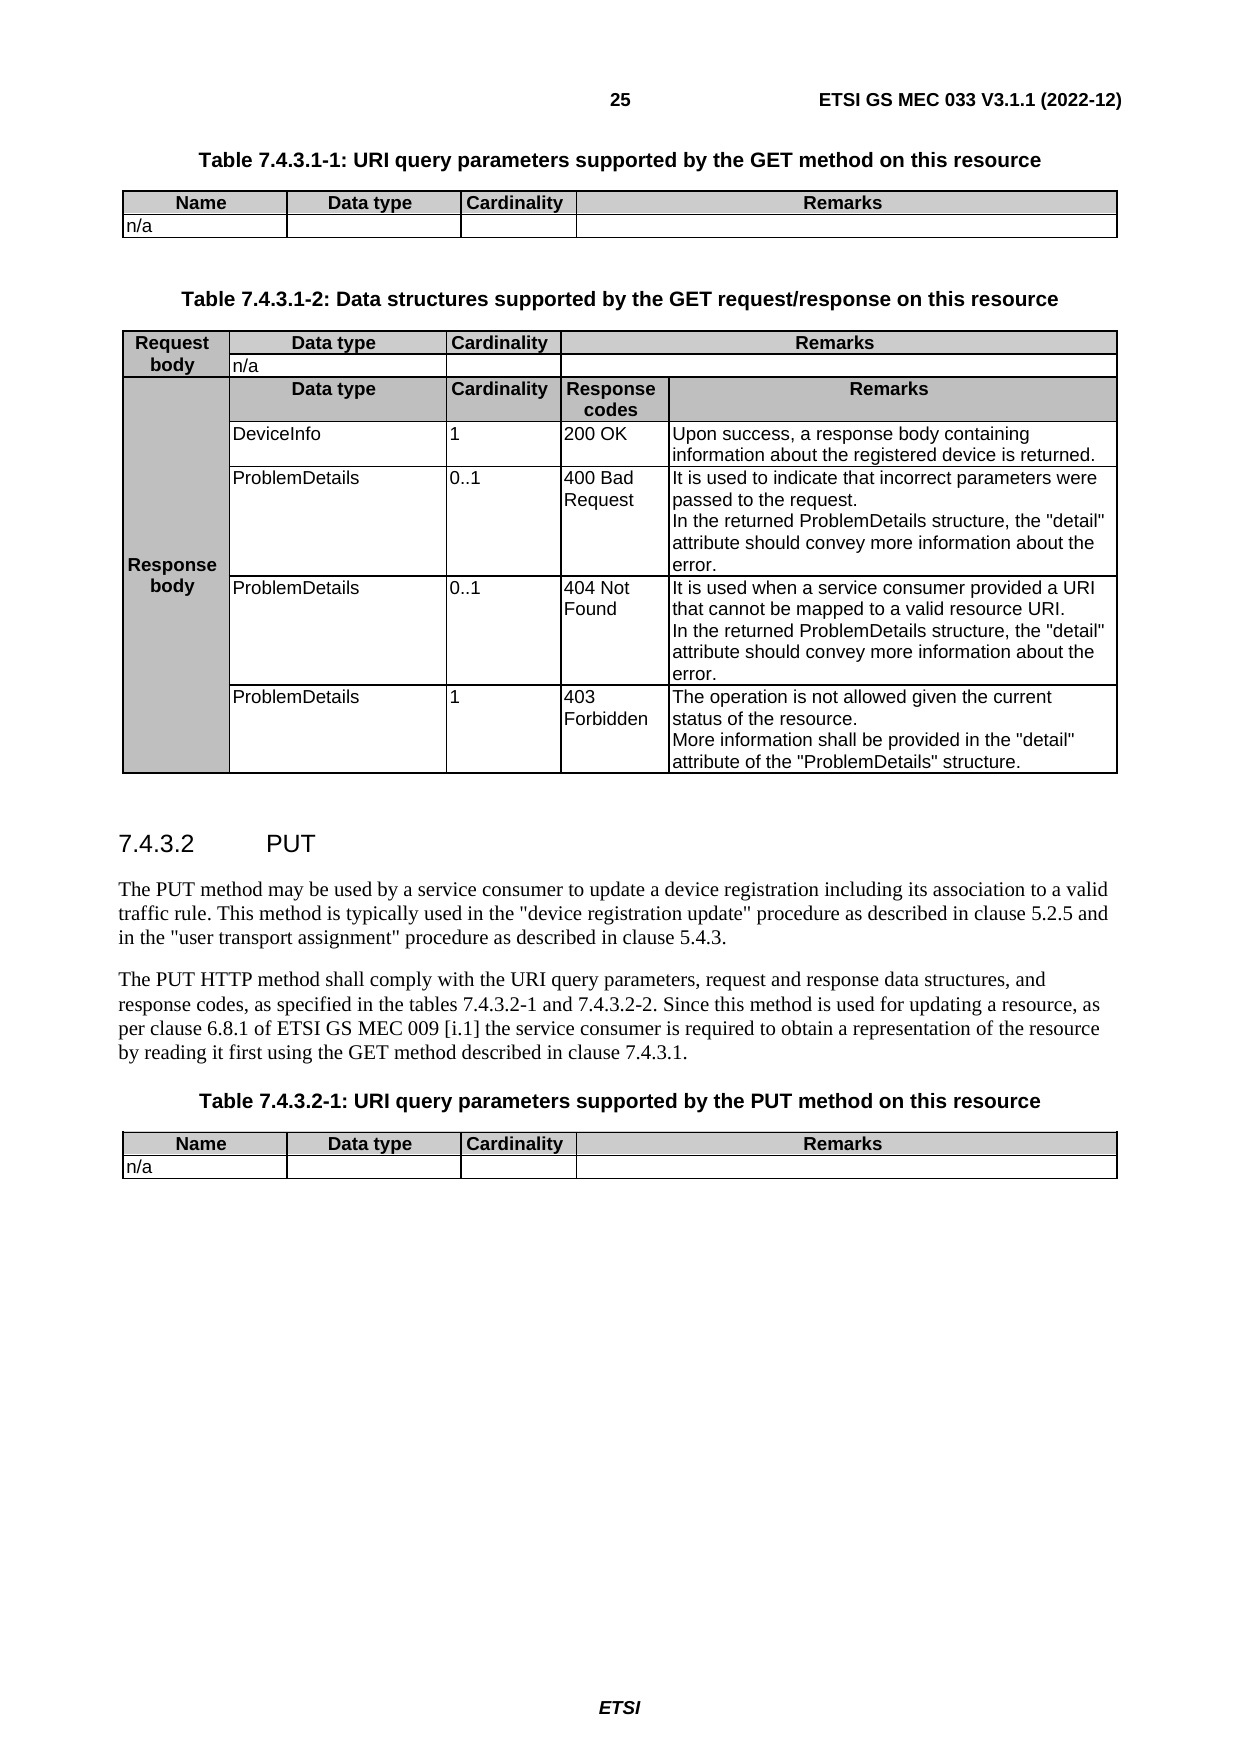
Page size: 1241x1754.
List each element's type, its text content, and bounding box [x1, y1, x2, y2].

table_cell [288, 215, 460, 237]
table_cell 0..1 [447, 467, 560, 575]
table_cell ProblemDetails [230, 686, 446, 772]
table_header Request body [124, 332, 229, 376]
table_cell [462, 215, 576, 237]
table_cell DeviceInfo [230, 422, 446, 466]
table_cell 1 [447, 686, 560, 772]
table_header Remarks [577, 192, 1116, 213]
text Table 7.4.3.1-2: Data structures supported by the GET request/response on this resource [118, 287, 1122, 311]
table_cell n/a [124, 215, 286, 237]
table_cell 200 OK [562, 422, 668, 466]
table_cell Response codes [562, 378, 668, 421]
table_cell 0..1 [447, 577, 560, 684]
text Table 7.4.3.2-1: URI query parameters supported by the PUT method on this resource [118, 1089, 1122, 1113]
table_cell n/a [230, 355, 446, 376]
table_cell Remarks [670, 378, 1116, 421]
table_cell Cardinality [447, 378, 560, 421]
table_cell [577, 1156, 1116, 1178]
table_header Data type [288, 192, 460, 213]
table_cell 400 Bad Request [562, 467, 668, 575]
table_cell n/a [124, 1156, 286, 1178]
table_cell Upon success, a response body containing information about the registered device is returned. [670, 422, 1116, 466]
table_cell [447, 355, 560, 376]
table_cell Data type [230, 378, 446, 421]
table_cell [462, 1156, 576, 1178]
table_cell It is used when a service consumer provided a URI that cannot be mapped to a valid resource URI. In the returned ProblemDetails structure, the "detail" attribute should convey more information about the error. [670, 577, 1116, 684]
table_header Cardinality [462, 192, 576, 213]
text The PUT method may be used by a service consumer to update a device registration including its association to a valid traffic rule. This method is typically used in the "device registration update" procedure as described in clause 5.2.5 and in the "user transport assignment" procedure as described in clause 5.4.3. [118, 876, 1122, 949]
table_header Remarks [562, 332, 1116, 353]
table_header Data type [230, 332, 446, 353]
subtitle 7.4.3.2 PUT [118, 829, 1122, 858]
table_header Name [124, 1133, 286, 1154]
table_header Cardinality [447, 332, 560, 353]
table_header Cardinality [462, 1133, 576, 1154]
table_cell [562, 355, 1116, 376]
text The PUT HTTP method shall comply with the URI query parameters, request and response data structures, and response codes, as specified in the tables 7.4.3.2-1 and 7.4.3.2-2. Since this method is used for updating a resource, as per clause 6.8.1 of ETSI GS MEC 009 [i.1] the service consumer is required to obtain a representation of the resource by reading it first using the GET method described in clause 7.4.3.1. [118, 967, 1122, 1064]
table_cell 403 Forbidden [562, 686, 668, 772]
table_header Name [124, 192, 286, 213]
table_cell Response body [124, 378, 229, 772]
text Table 7.4.3.1-1: URI query parameters supported by the GET method on this resource [118, 148, 1122, 172]
table_cell 404 Not Found [562, 577, 668, 684]
table_cell 1 [447, 422, 560, 466]
table_cell ProblemDetails [230, 467, 446, 575]
table_header Data type [288, 1133, 460, 1154]
table_cell The operation is not allowed given the current status of the resource. More information shall be provided in the "detail" attribute of the "ProblemDetails" structure. [670, 686, 1116, 772]
table_cell ProblemDetails [230, 577, 446, 684]
table_cell [577, 215, 1116, 237]
table_cell It is used to indicate that incorrect parameters were passed to the request. In the returned ProblemDetails structure, the "detail" attribute should convey more information about the error. [670, 467, 1116, 575]
table_header Remarks [577, 1133, 1116, 1154]
table_cell [288, 1156, 460, 1178]
